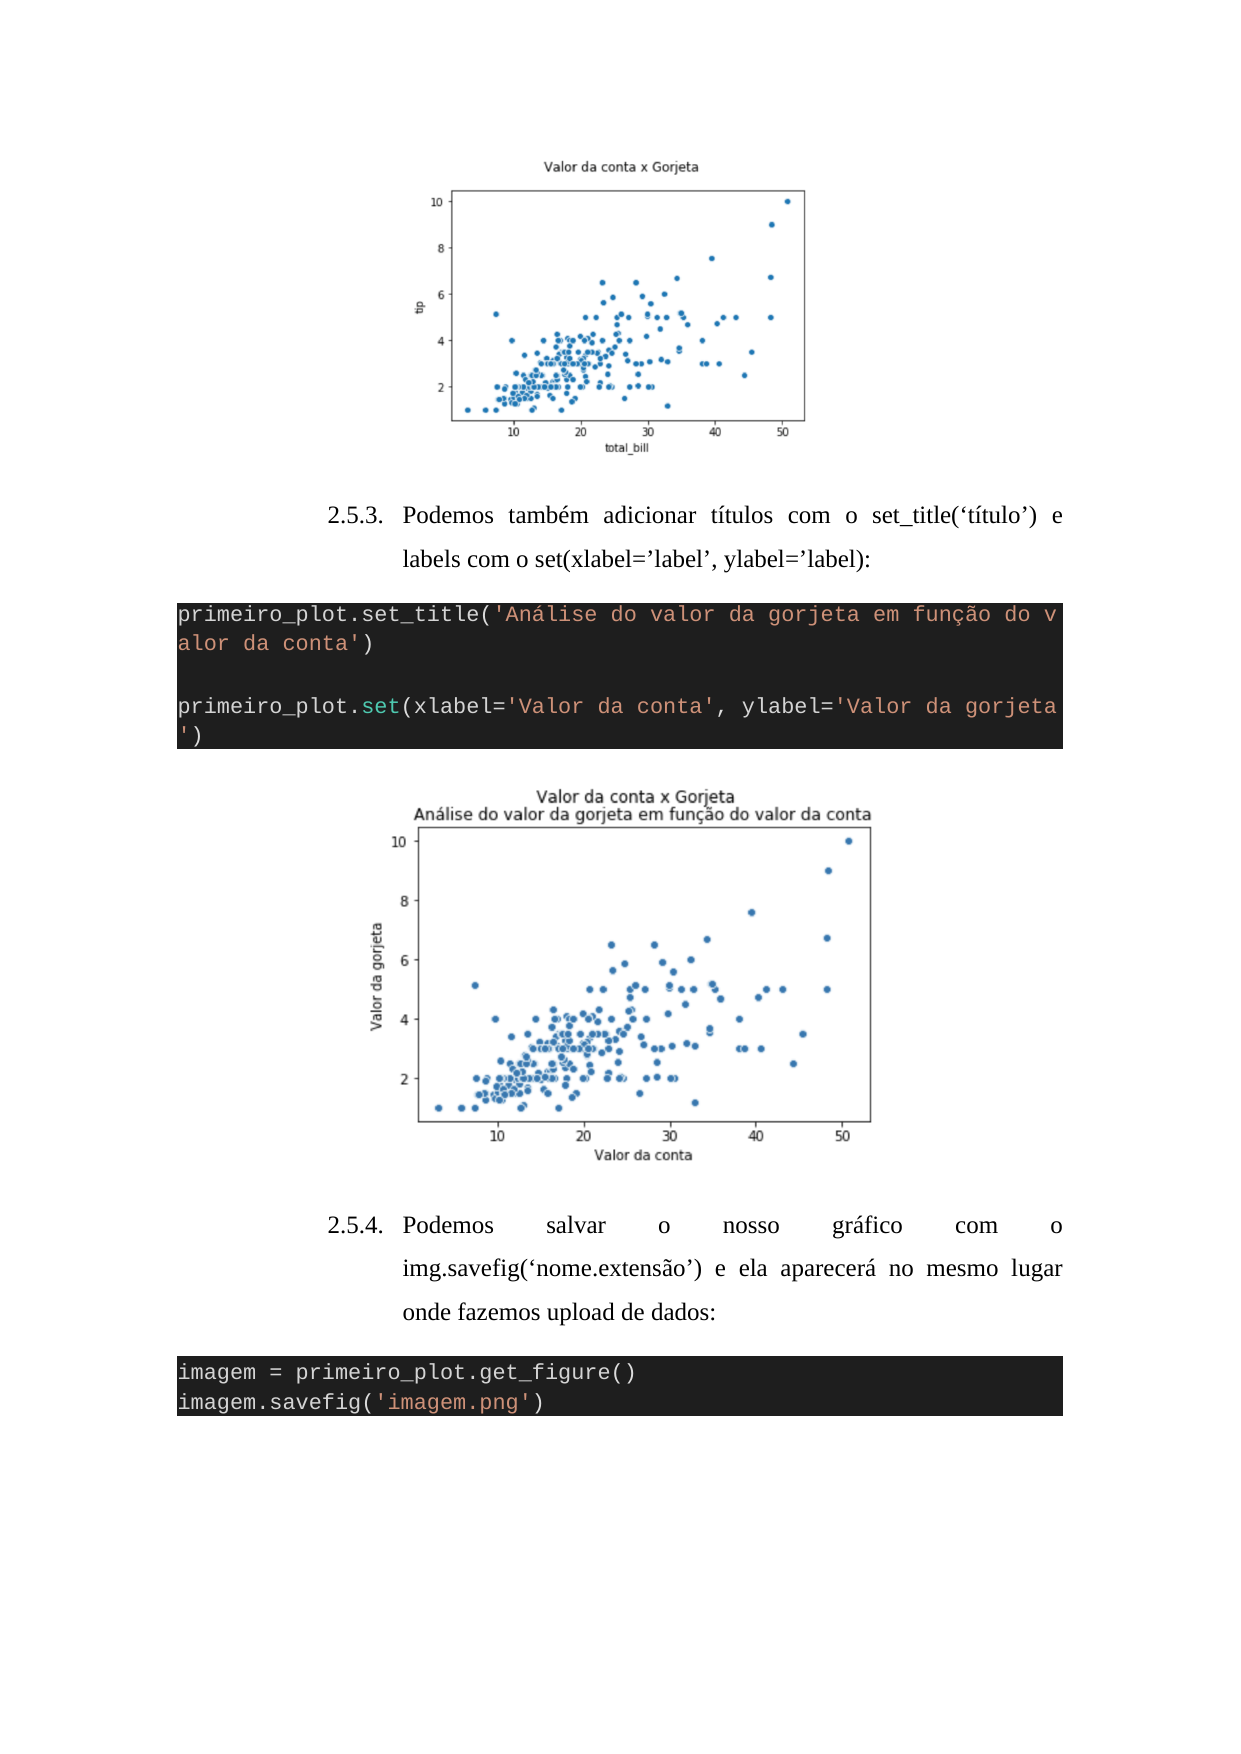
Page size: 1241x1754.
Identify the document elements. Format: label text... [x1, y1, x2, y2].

picture [350, 774, 890, 1172]
list Podemos também adicionar títulos com o set_title(‘título’) e labels com o set(xlabel=’label’, ylabel=’label): [327, 501, 1063, 572]
list Podemos salvar o nosso gráfico com o img.savefig(‘nome.extensão’) e ela aparecerá no mesmo lugar onde fazemos upload de dados: [327, 1210, 1063, 1325]
text primeiro_plot.set_title('Análise do valor da gorjeta em função do valor da conta') [177, 603, 1063, 657]
text imagem.savefig('imagem.png') [177, 1386, 1063, 1416]
picture [408, 147, 832, 462]
text imagem = primeiro_plot.get_figure() [177, 1356, 1063, 1386]
text primeiro_plot.set(xlabel='Valor da conta', ylabel='Valor da gorjeta') [177, 690, 1063, 749]
